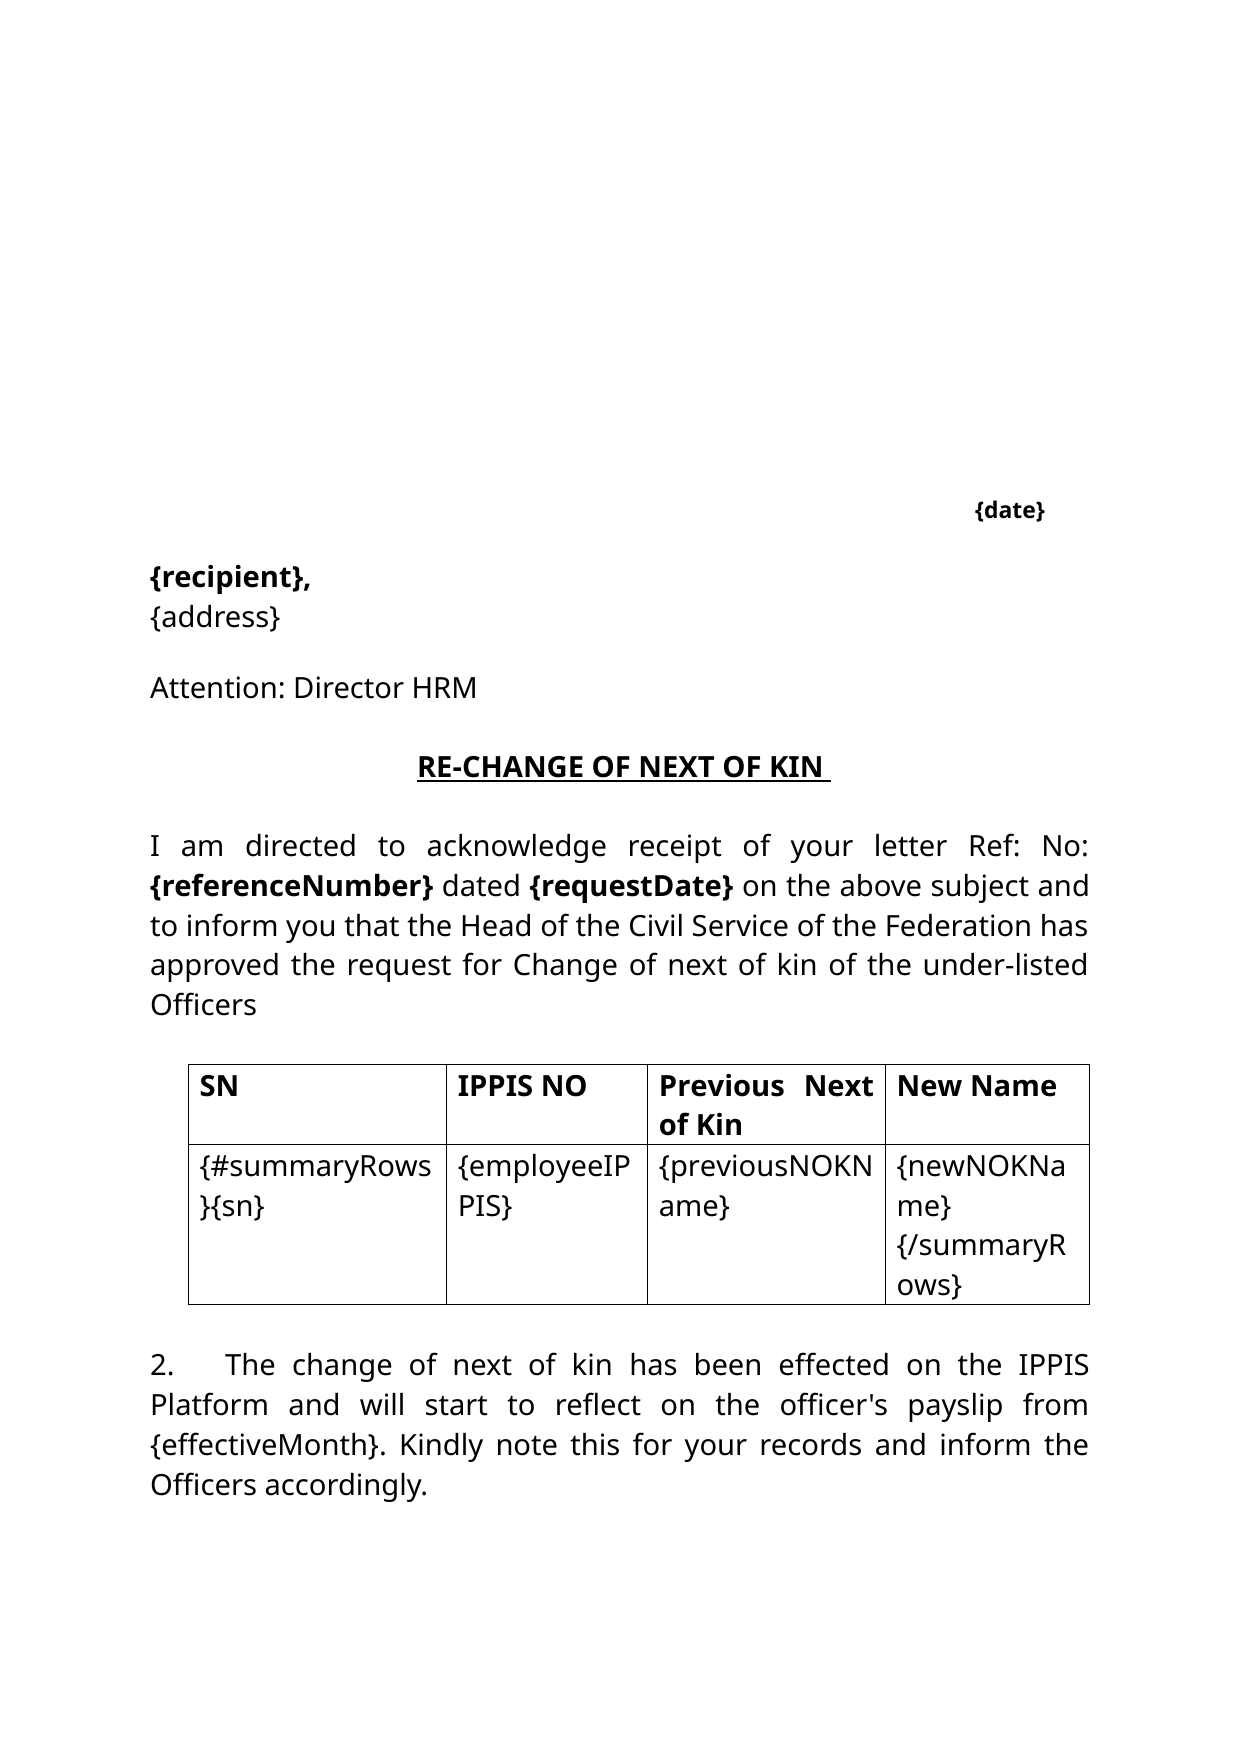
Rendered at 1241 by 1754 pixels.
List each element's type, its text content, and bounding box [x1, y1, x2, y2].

table_header IPPIS NO [447, 1065, 647, 1144]
table_cell {previousNOKName} [648, 1145, 885, 1304]
text {address} [150, 596, 1090, 636]
text {recipient}, [150, 556, 1090, 596]
text Attention: Director HRM [150, 667, 1090, 707]
text {date} [900, 494, 1090, 525]
table_cell {employeeIPPIS} [447, 1145, 647, 1304]
table_cell {newNOKName} {/summaryRows} [886, 1145, 1089, 1304]
table_header SN [189, 1065, 446, 1144]
table_cell {#summaryRows}{sn} [189, 1145, 446, 1304]
text 2. The change of next of kin has been effected on the IPPIS Platform and will start to reflect on the officer's payslip from {effectiveMonth}. Kindly note this for your records and inform the Officers accordingly. [150, 1345, 1090, 1503]
text I am directed to acknowledge receipt of your letter Ref: No: {referenceNumber} dated {requestDate} on the above subject and to inform you that the Head of the Civil Service of the Federation has approved the request for Change of next of kin of the under-listed Officers [150, 826, 1090, 1024]
table_header Previous Next of Kin [648, 1065, 885, 1144]
table_header New Name [886, 1065, 1089, 1144]
text RE-CHANGE OF NEXT OF KIN [150, 746, 1090, 786]
